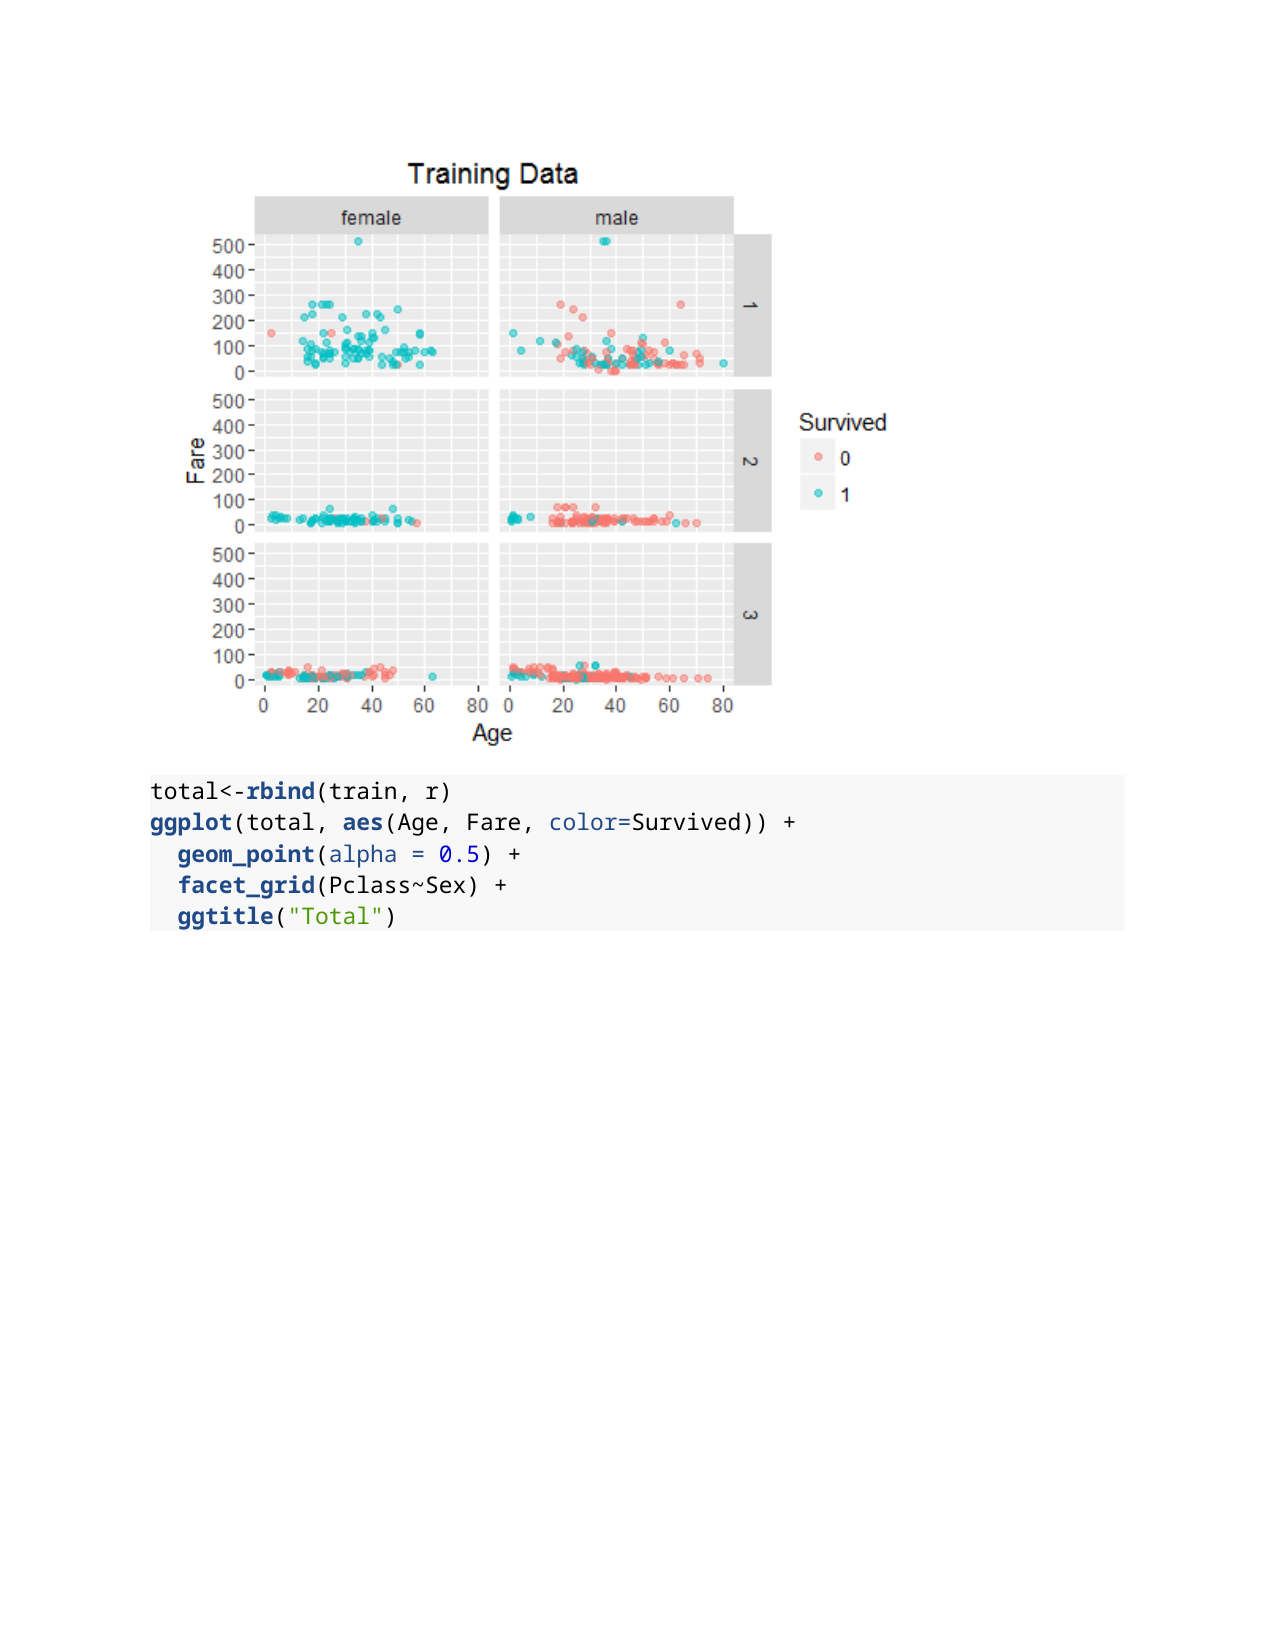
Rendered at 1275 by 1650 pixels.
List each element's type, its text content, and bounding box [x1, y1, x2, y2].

picture [168, 150, 927, 757]
text total<-rbind(train, r) ggplot(total, aes(Age, Fare, color=Survived)) + geom_point(alpha = 0.5) + facet_grid(Pclass~Sex) + ggtitle("Total") [397, 775, 1125, 931]
